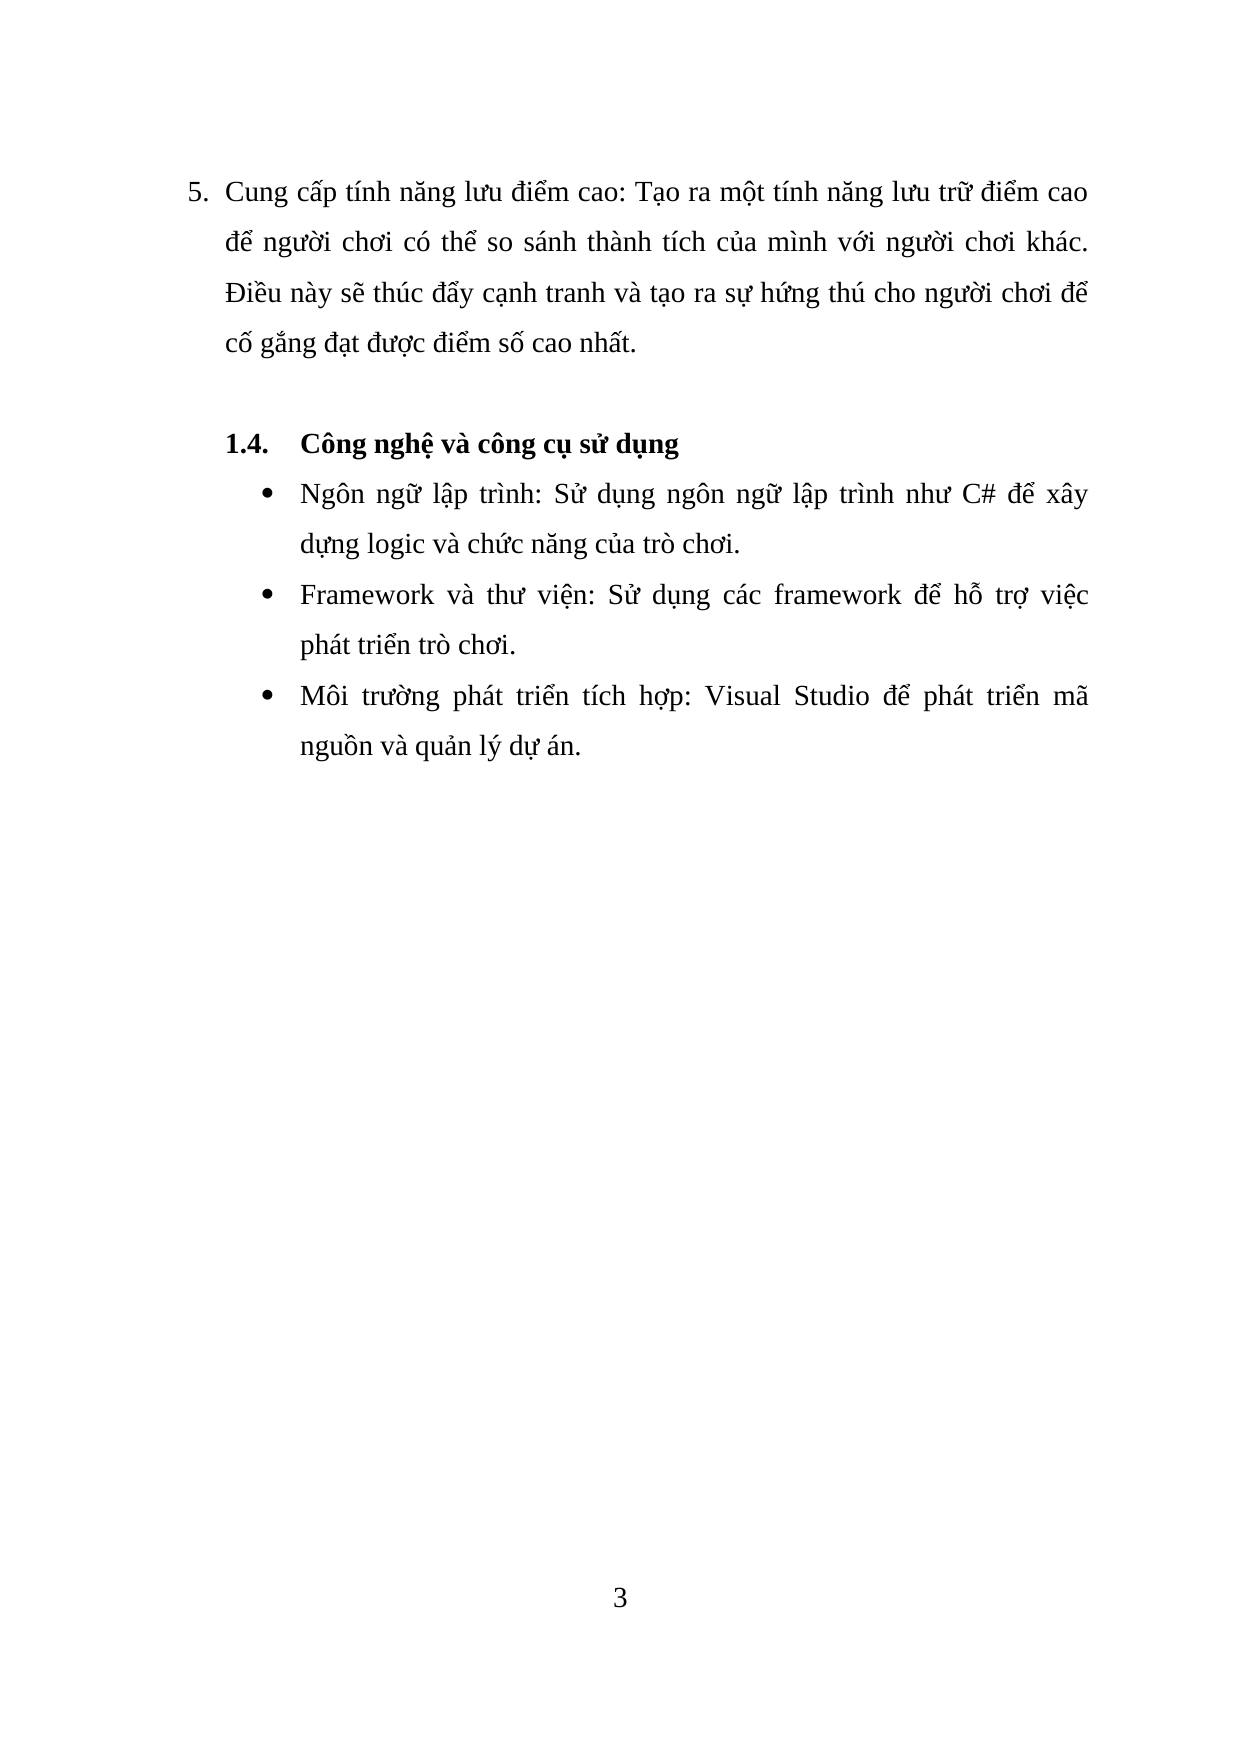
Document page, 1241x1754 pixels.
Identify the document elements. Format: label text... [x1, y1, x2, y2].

list Framework và thư viện: Sử dụng các framework để hỗ trợ việc phát triển trò chơi. [262, 577, 1090, 661]
list Môi trường phát triển tích hợp: Visual Studio để phát triển mã nguồn và quản lý dự án. [262, 678, 1090, 762]
list Cung cấp tính năng lưu điểm cao: Tạo ra một tính năng lưu trữ điểm cao để người chơi có thể so sánh thành tích của mình với người chơi khác. Điều này sẽ thúc đẩy cạnh tranh và tạo ra sự hứng thú cho người chơi để cố gắng đạt được điểm số cao nhất. [187, 174, 1090, 359]
list Ngôn ngữ lập trình: Sử dụng ngôn ngữ lập trình như C# để xây dựng logic và chức năng của trò chơi. [262, 476, 1090, 560]
list Công nghệ và công cụ sử dụng [225, 426, 1090, 459]
